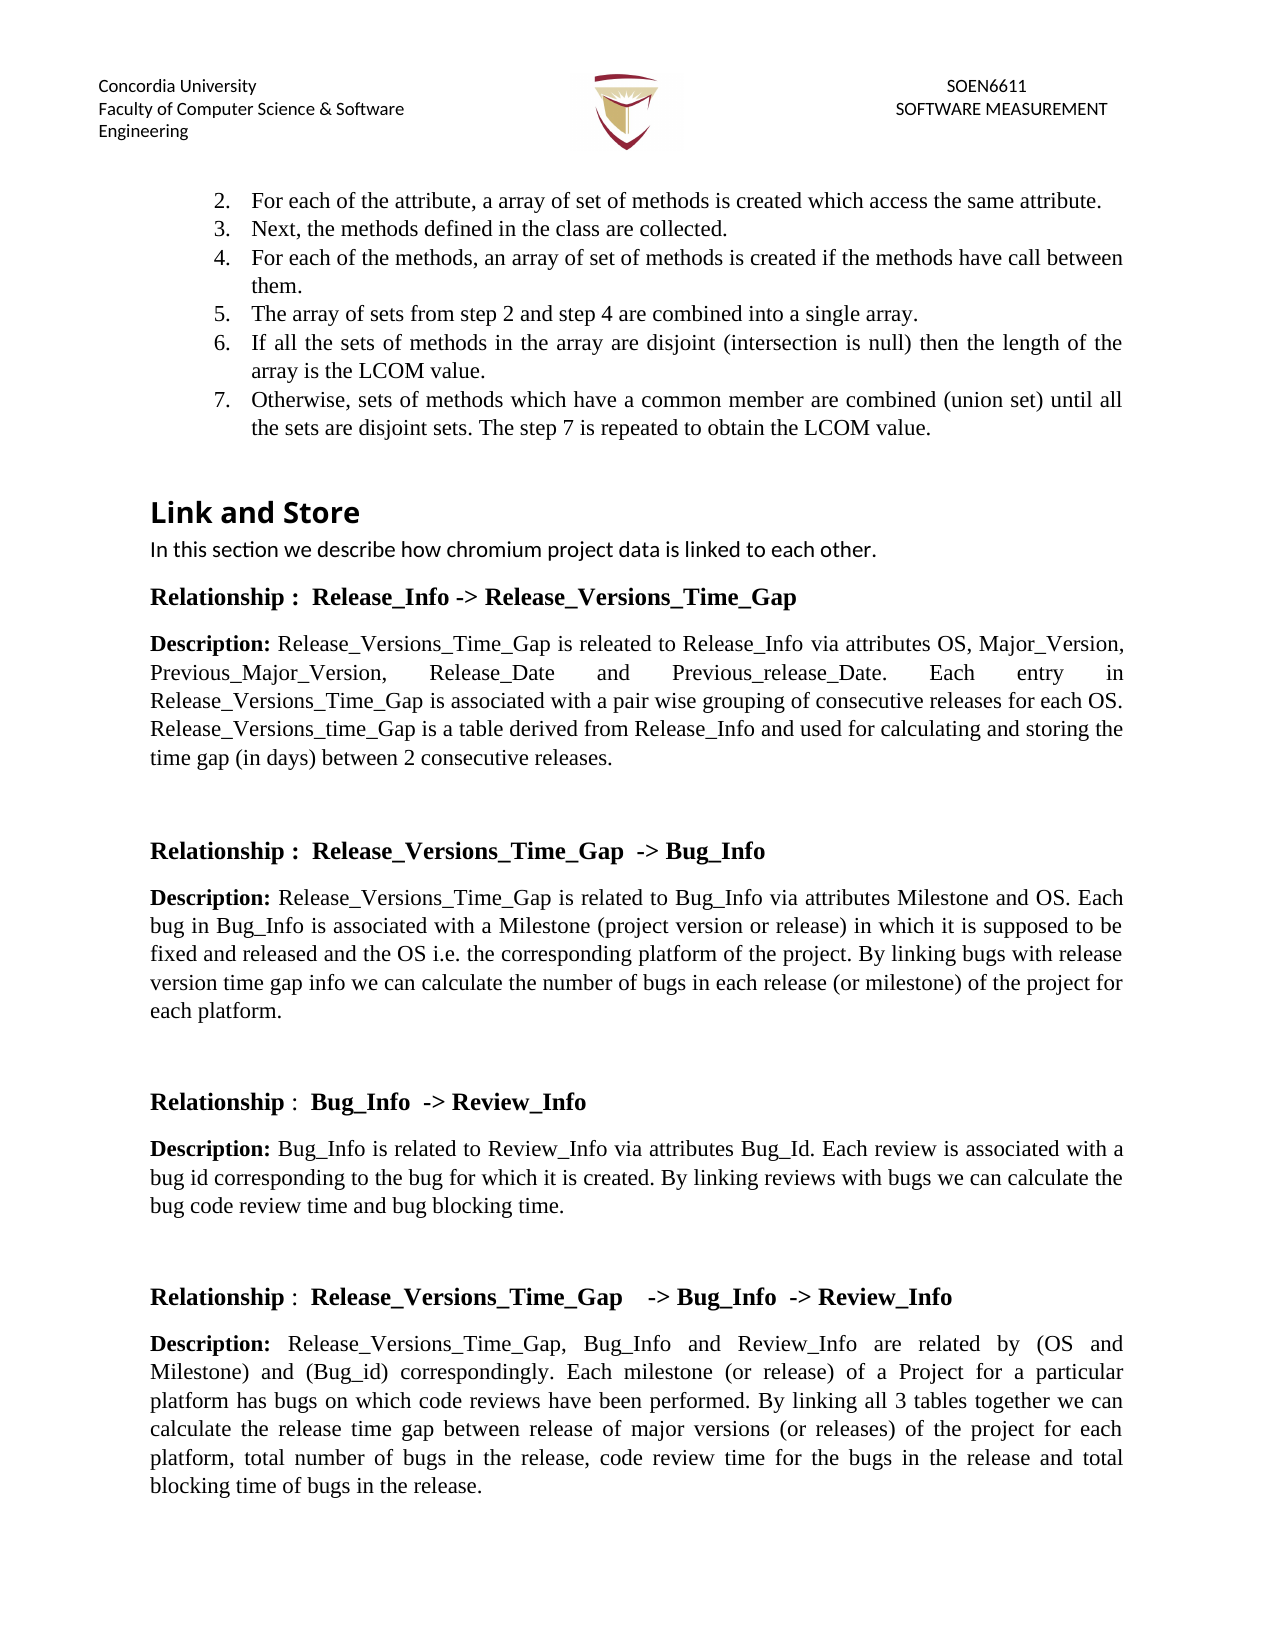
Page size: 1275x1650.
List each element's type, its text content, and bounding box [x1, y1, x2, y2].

list For each of the methods, an array of set of methods is created if the methods have call between them. [213, 244, 1125, 298]
text Description: Release_Versions_Time_Gap, Bug_Info and Review_Info are related by (OS and Milestone) and (Bug_id) correspondingly. Each milestone (or release) of a Project for a particular platform has bugs on which code reviews have been performed. By linking all 3 tables together we can calculate the release time gap between release of major versions (or releases) of the project for each platform, total number of bugs in the release, code review time for the bugs in the release and total blocking time of bugs in the release. [150, 1330, 1125, 1498]
text Description: Release_Versions_Time_Gap is releated to Release_Info via attributes OS, Major_Version, Previous_Major_Version, Release_Date and Previous_release_Date. Each entry in Release_Versions_Time_Gap is associated with a pair wise grouping of consecutive releases for each OS. Release_Versions_time_Gap is a table derived from Release_Info and used for calculating and storing the time gap (in days) between 2 consecutive releases. [150, 630, 1125, 770]
text Relationship : Release_Versions_Time_Gap -> Bug_Info [150, 836, 1125, 864]
text Description: Bug_Info is related to Review_Info via attributes Bug_Id. Each review is associated with a bug id corresponding to the bug for which it is created. By linking reviews with bugs we can calculate the bug code review time and bug blocking time. [150, 1135, 1125, 1218]
list Otherwise, sets of methods which have a common member are combined (union set) until all the sets are disjoint sets. The step 7 is repeated to obtain the LCOM value. [213, 386, 1125, 441]
picture [570, 73, 684, 151]
text In this section we describe how chromium project data is linked to each other. [150, 536, 1125, 563]
list The array of sets from step 2 and step 4 are combined into a single array. [213, 301, 1125, 327]
text Description: Release_Versions_Time_Gap is related to Bug_Info via attributes Milestone and OS. Each bug in Bug_Info is associated with a Milestone (project version or release) in which it is supposed to be fixed and released and the OS i.e. the corresponding platform of the project. By linking bugs with release version time gap info we can calculate the number of bugs in each release (or milestone) of the project for each platform. [150, 883, 1125, 1024]
text Relationship : Release_Info -> Release_Versions_Time_Gap [150, 582, 1125, 611]
subtitle Link and Store [150, 493, 1125, 532]
text Relationship : Release_Versions_Time_Gap -> Bug_Info -> Review_Info [150, 1282, 1125, 1311]
text Relationship : Bug_Info -> Review_Info [150, 1087, 1125, 1116]
list Next, the methods defined in the class are collected. [213, 215, 1125, 242]
list For each of the attribute, a array of set of methods is created which access the same attribute. [213, 187, 1125, 213]
list If all the sets of methods in the array are disjoint (intersection is null) then the length of the array is the LCOM value. [213, 329, 1125, 384]
